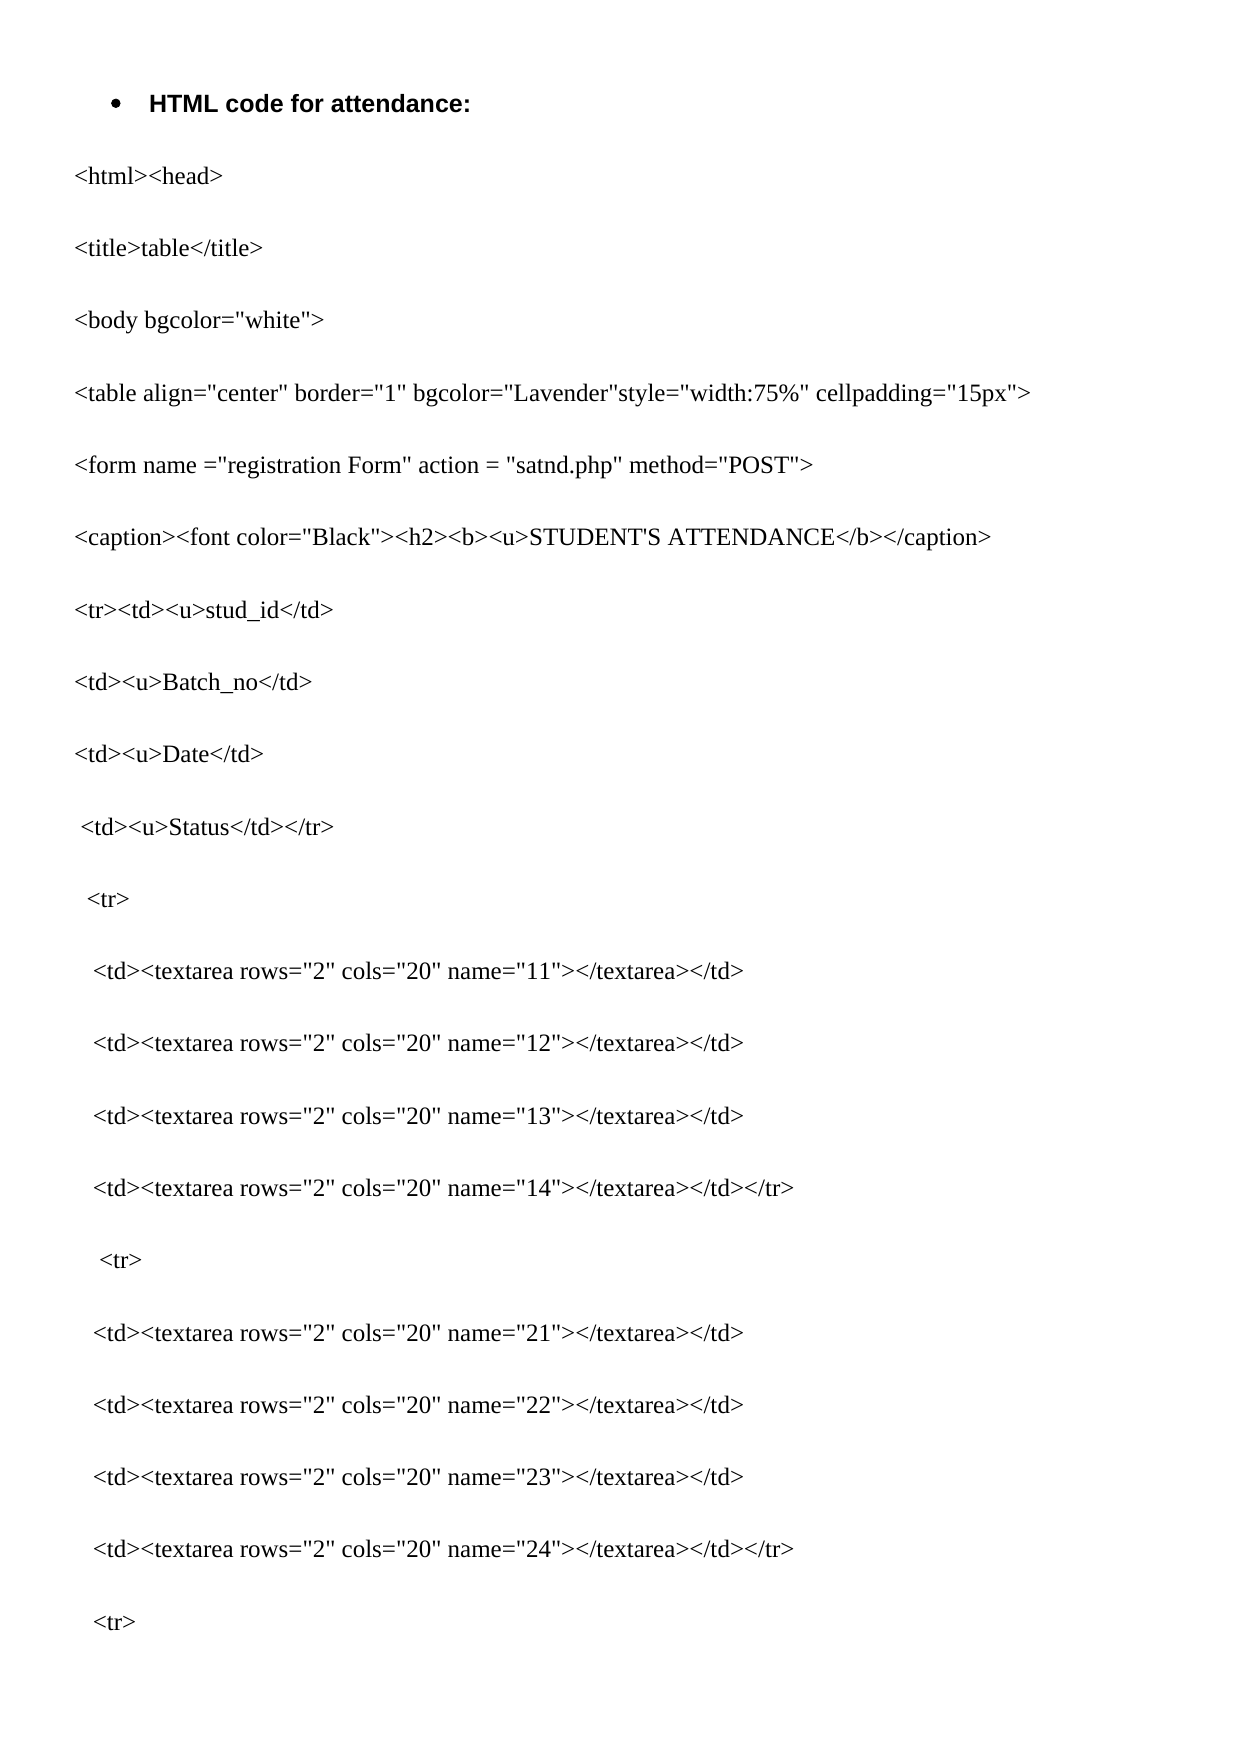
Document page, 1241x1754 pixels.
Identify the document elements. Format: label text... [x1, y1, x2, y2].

text <tr><td><u>stud_id</td> [74, 595, 1196, 623]
text <title>table</title> [74, 233, 1196, 262]
text <td><textarea rows="2" cols="20" name="14"></textarea></td></tr> [74, 1173, 1196, 1202]
text <td><textarea rows="2" cols="20" name="21"></textarea></td> [74, 1318, 1196, 1346]
text <table align="center" border="1" bgcolor="Lavender"style="width:75%" cellpadding="15px"> [74, 378, 1196, 407]
text <td><textarea rows="2" cols="20" name="23"></textarea></td> [74, 1462, 1196, 1491]
text <tr> [74, 1245, 1196, 1274]
text <tr> [74, 1607, 1196, 1636]
text <td><textarea rows="2" cols="20" name="13"></textarea></td> [74, 1101, 1196, 1129]
text <tr> [74, 884, 1196, 913]
text <td><textarea rows="2" cols="20" name="11"></textarea></td> [74, 956, 1196, 985]
text <caption><font color="Black"><h2><b><u>STUDENT'S ATTENDANCE</b></caption> [74, 522, 1196, 551]
text <body bgcolor="white"> [74, 306, 1196, 334]
text <td><u>Date</td> [74, 739, 1196, 768]
text <td><textarea rows="2" cols="20" name="24"></textarea></td></tr> [74, 1534, 1196, 1563]
text <td><textarea rows="2" cols="20" name="12"></textarea></td> [74, 1028, 1196, 1057]
text <td><u>Status</td></tr> [74, 812, 1196, 840]
text <td><u>Batch_no</td> [74, 667, 1196, 696]
list HTML code for attendance: [111, 89, 1196, 117]
text <html><head> [74, 161, 1196, 190]
text <td><textarea rows="2" cols="20" name="22"></textarea></td> [74, 1390, 1196, 1419]
text <form name ="registration Form" action = "satnd.php" method="POST"> [74, 450, 1196, 479]
